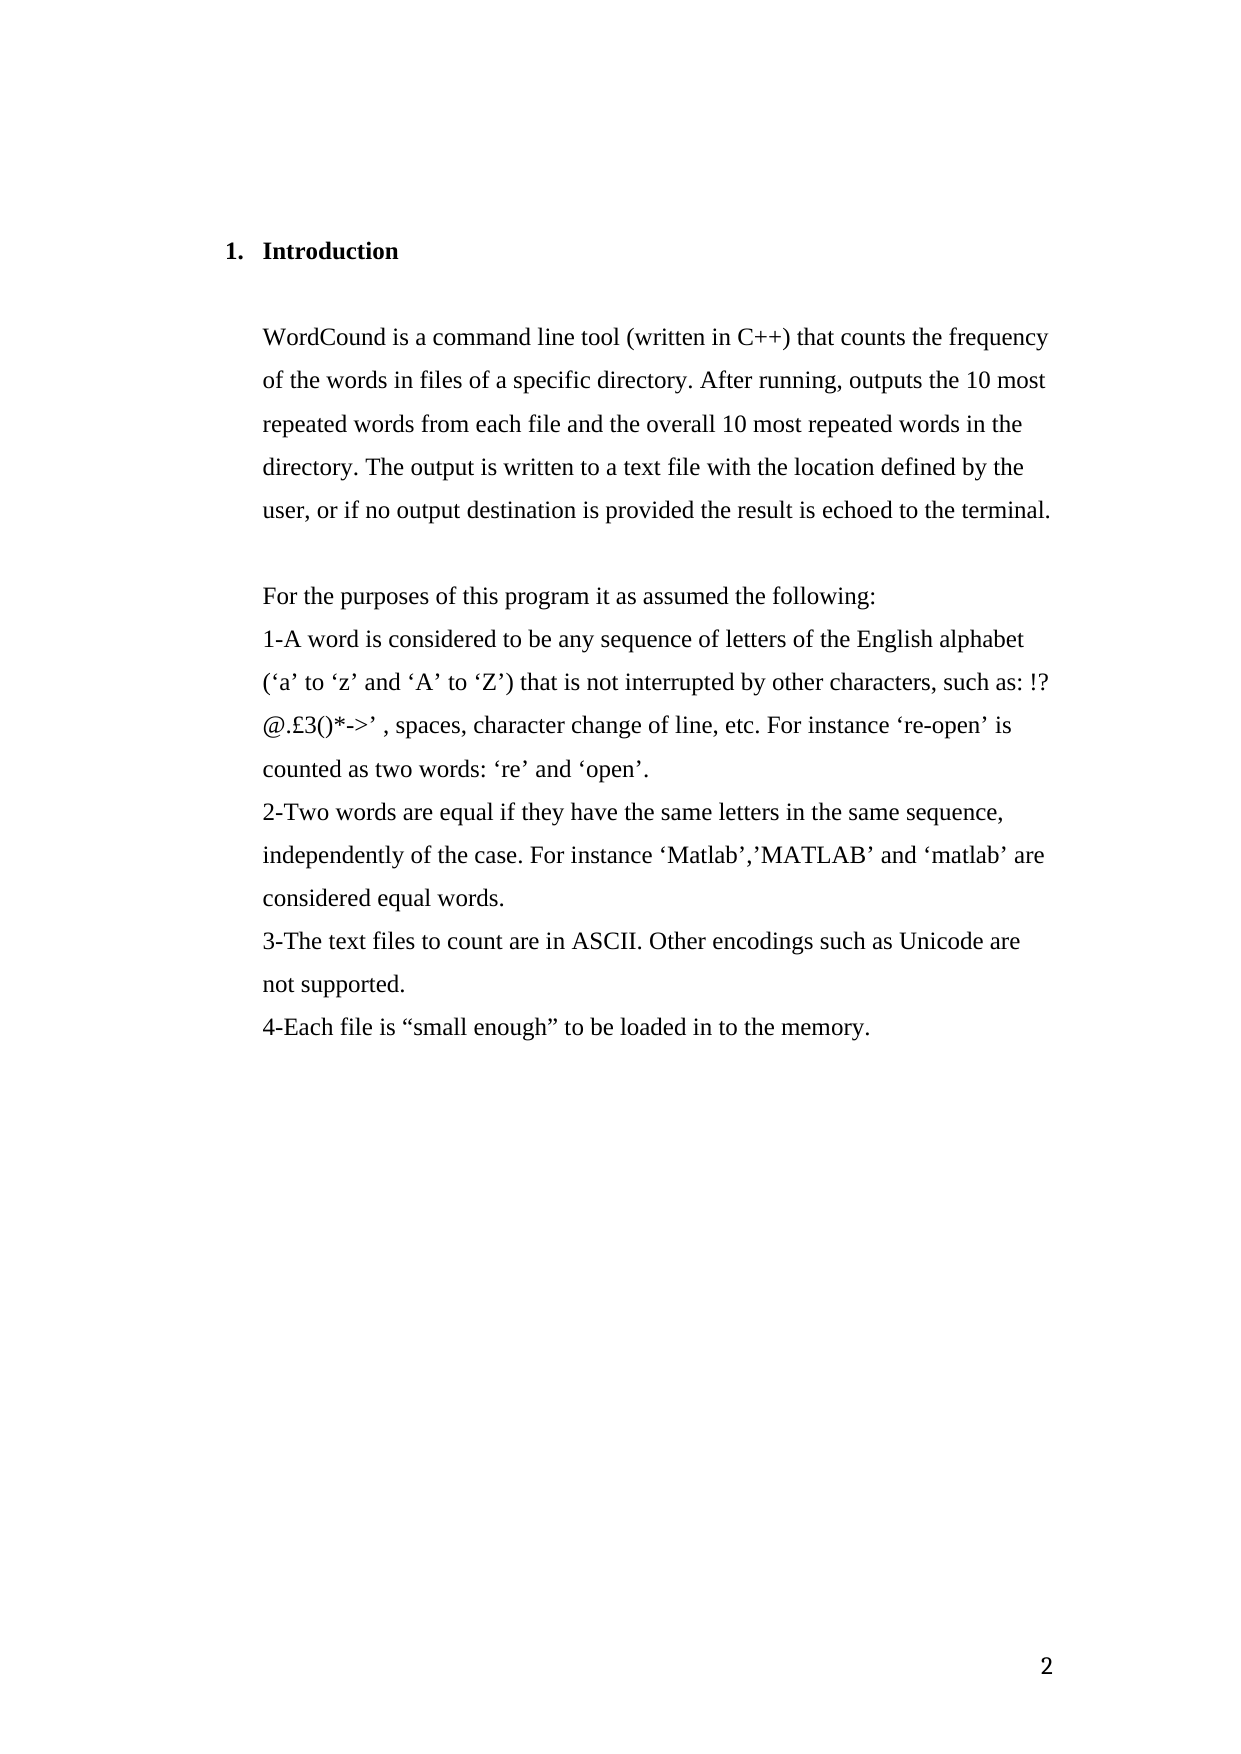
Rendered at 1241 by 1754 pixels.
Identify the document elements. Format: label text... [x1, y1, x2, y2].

list For the purposes of this program it as assumed the following: [262, 581, 1053, 610]
list Introduction [225, 236, 1053, 265]
list WordCound is a command line tool (written in C++) that counts the frequency of the words in files of a specific directory. After running, outputs the 10 most repeated words from each file and the overall 10 most repeated words in the directory. The output is written to a text file with the location defined by the user, or if no output destination is provided the result is echoed to the terminal. [262, 322, 1053, 524]
list 4-Each file is “small enough” to be loaded in to the memory. [262, 1012, 1053, 1041]
list 3-The text files to count are in ASCII. Other encodings such as Unicode are not supported. [262, 926, 1053, 998]
list 1-A word is considered to be any sequence of letters of the English alphabet (‘a’ to ‘z’ and ‘A’ to ‘Z’) that is not interrupted by other characters, such as: !?@.£3()*->’ , spaces, character change of line, etc. For instance ‘re-open’ is counted as two words: ‘re’ and ‘open’. [262, 624, 1053, 782]
list 2-Two words are equal if they have the same letters in the same sequence, independently of the case. For instance ‘Matlab’,’MATLAB’ and ‘matlab’ are considered equal words. [262, 797, 1053, 912]
